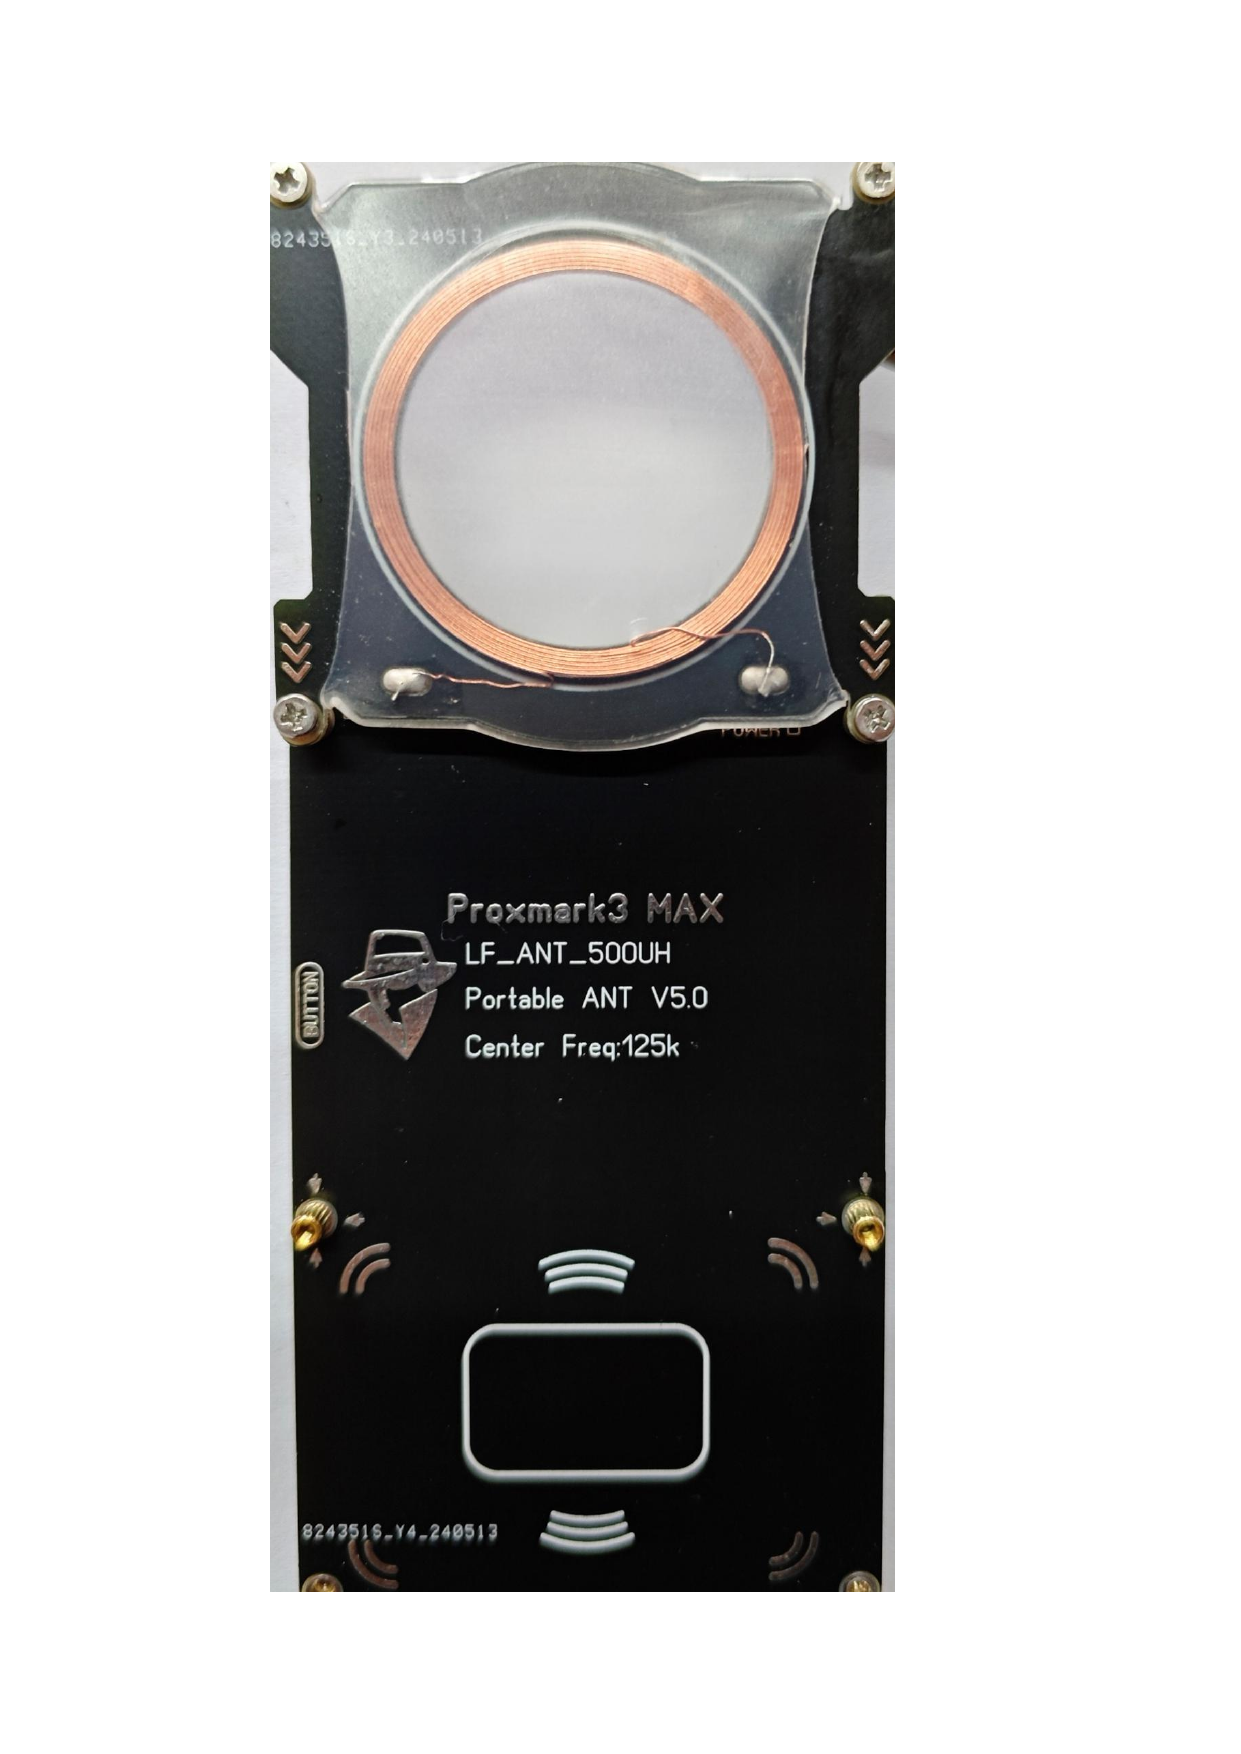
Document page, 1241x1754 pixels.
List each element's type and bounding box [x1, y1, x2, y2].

picture [270, 162, 895, 1592]
